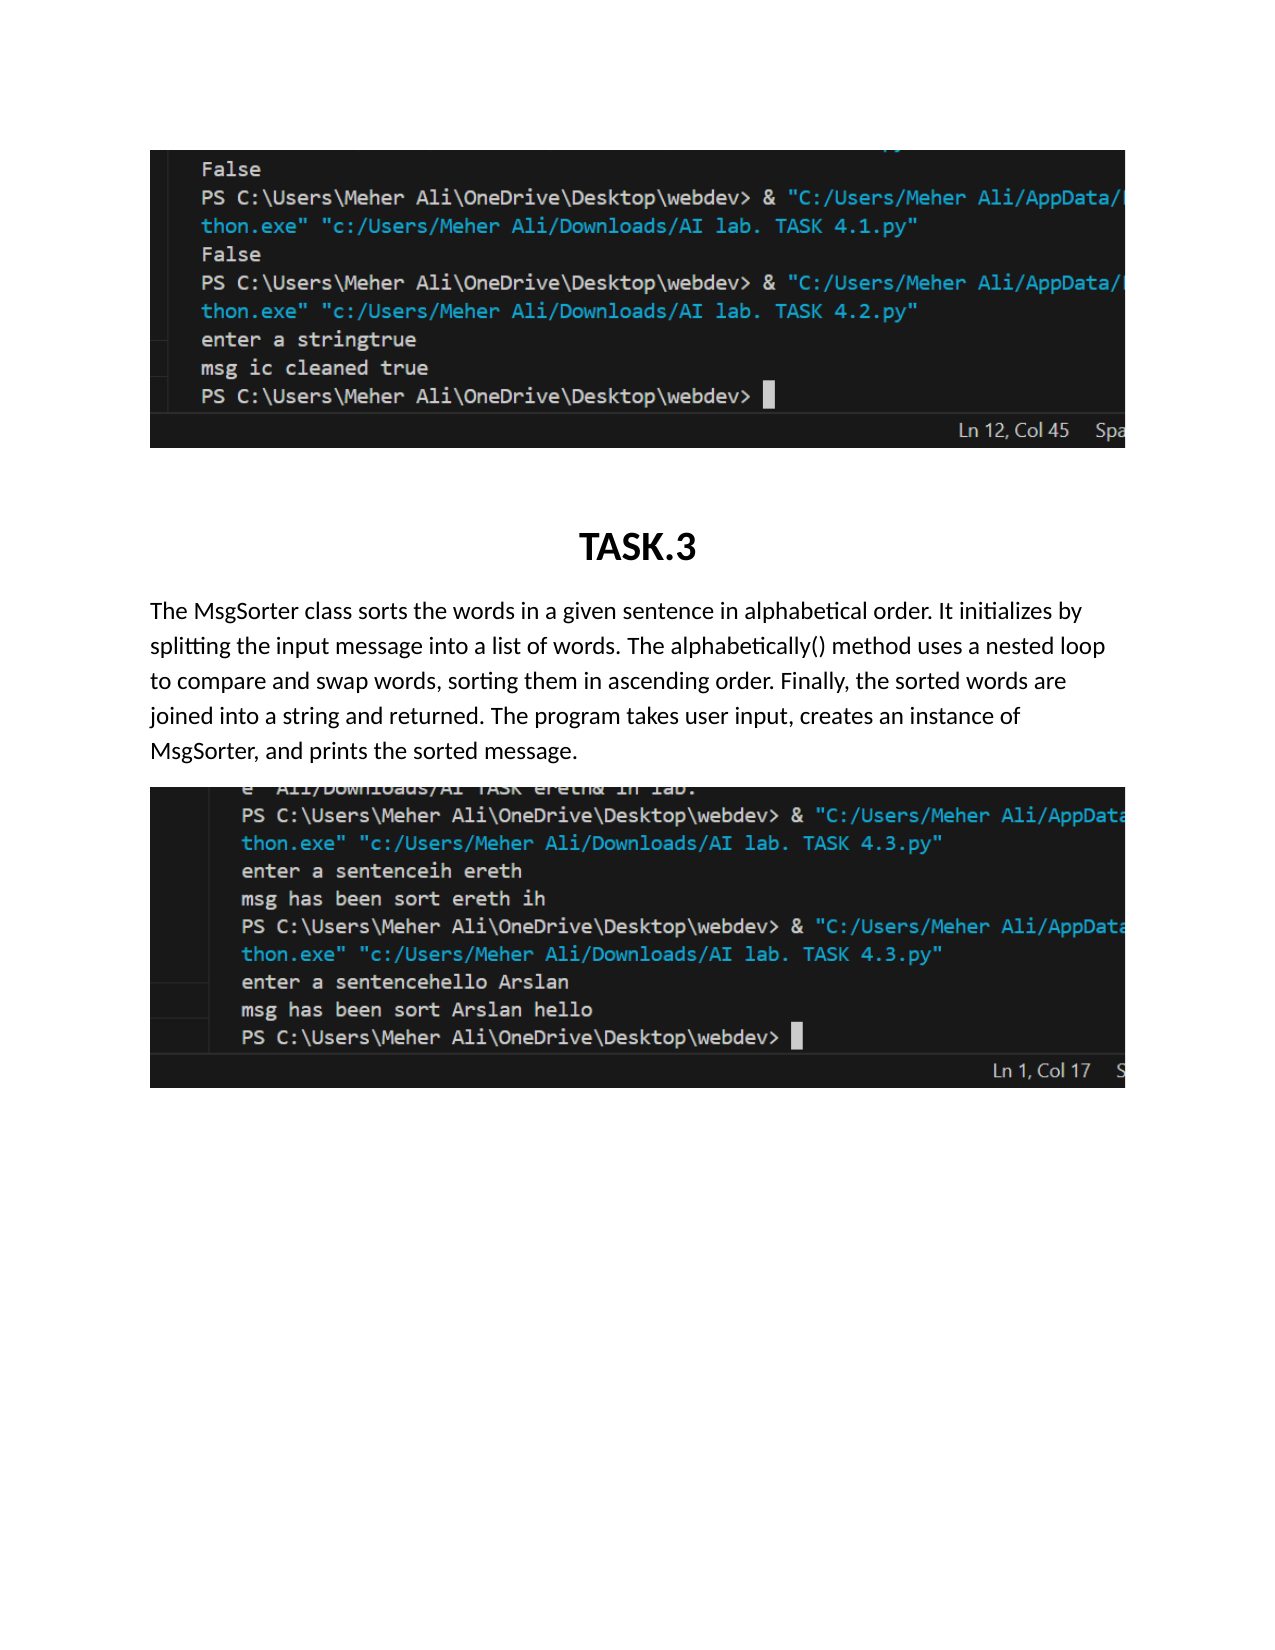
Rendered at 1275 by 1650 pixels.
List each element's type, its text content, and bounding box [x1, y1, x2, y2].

text The MsgSorter class sorts the words in a given sentence in alphabetical order. It initializes by splitting the input message into a list of words. The alphabetically() method uses a nested loop to compare and swap words, sorting them in ascending order. Finally, the sorted words are joined into a string and returned. The program takes user input, creates an instance of MsgSorter, and prints the sorted message. [150, 595, 1125, 766]
picture [150, 787, 1125, 1088]
text TASK.3 [150, 520, 1125, 571]
picture [150, 150, 1125, 448]
